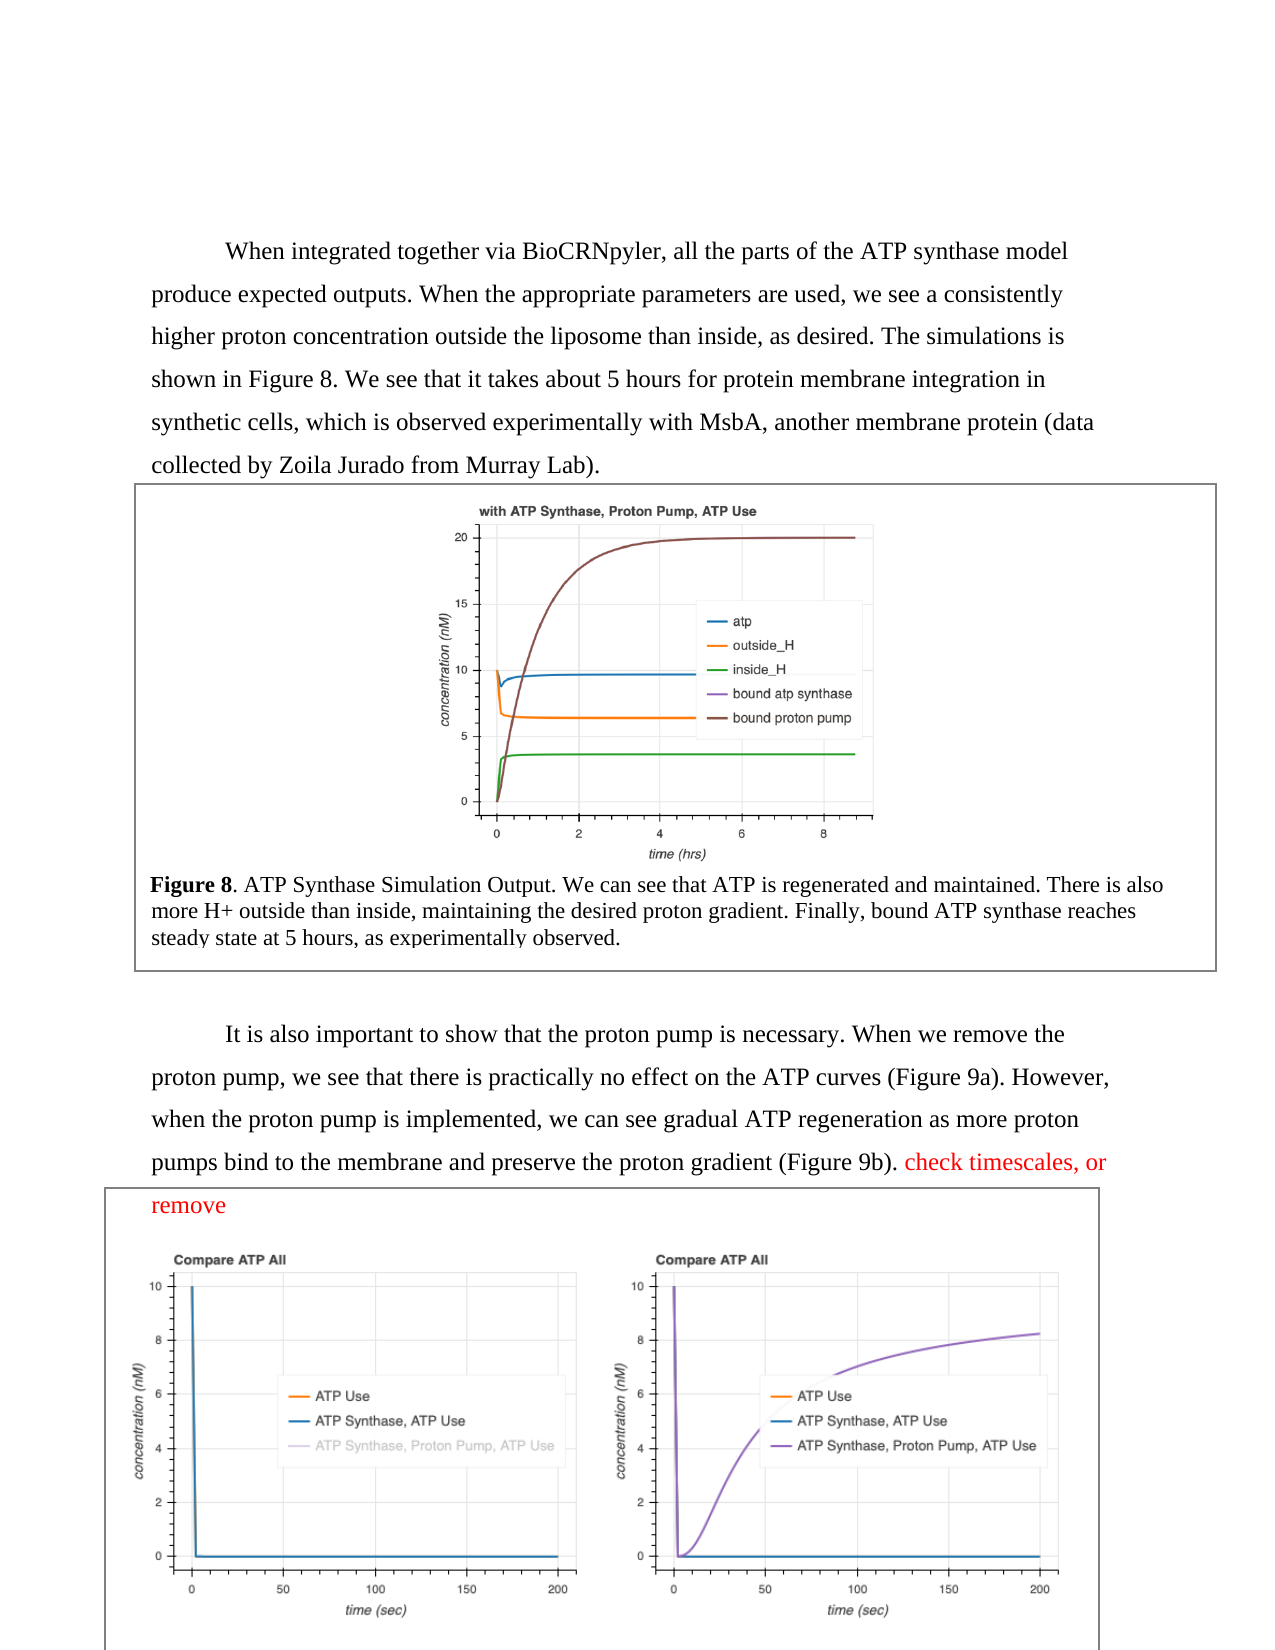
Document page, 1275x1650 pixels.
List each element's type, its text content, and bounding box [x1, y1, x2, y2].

text Methods [1090, 1448, 1125, 1476]
text Discussion [1090, 1362, 1125, 1391]
picture [431, 494, 904, 862]
text It is also important to show that the proton pump is necessary. When we remove the proton pump, we see that there is practically no effect on the ATP curves (Figure 9a). However, when the proton pump is implemented, we can see gradual ATP regeneration as more proton pumps bind to the membrane and preserve the proton gradient (Figure 9b). check timescales, or remove [150, 1019, 1125, 1219]
picture [125, 1242, 1090, 1618]
text When integrated together via BioCRNpyler, all the parts of the ATP synthase model produce expected outputs. When the appropriate parameters are used, we see a consistently higher proton concentration outside the liposome than inside, as desired. The simulations is shown in Figure 8. We see that it takes about 5 hours for protein membrane integration in synthetic cells, which is observed experimentally with MsbA, another membrane protein (data collected by Zoila Jurado from Murray Lab). [150, 236, 1125, 479]
